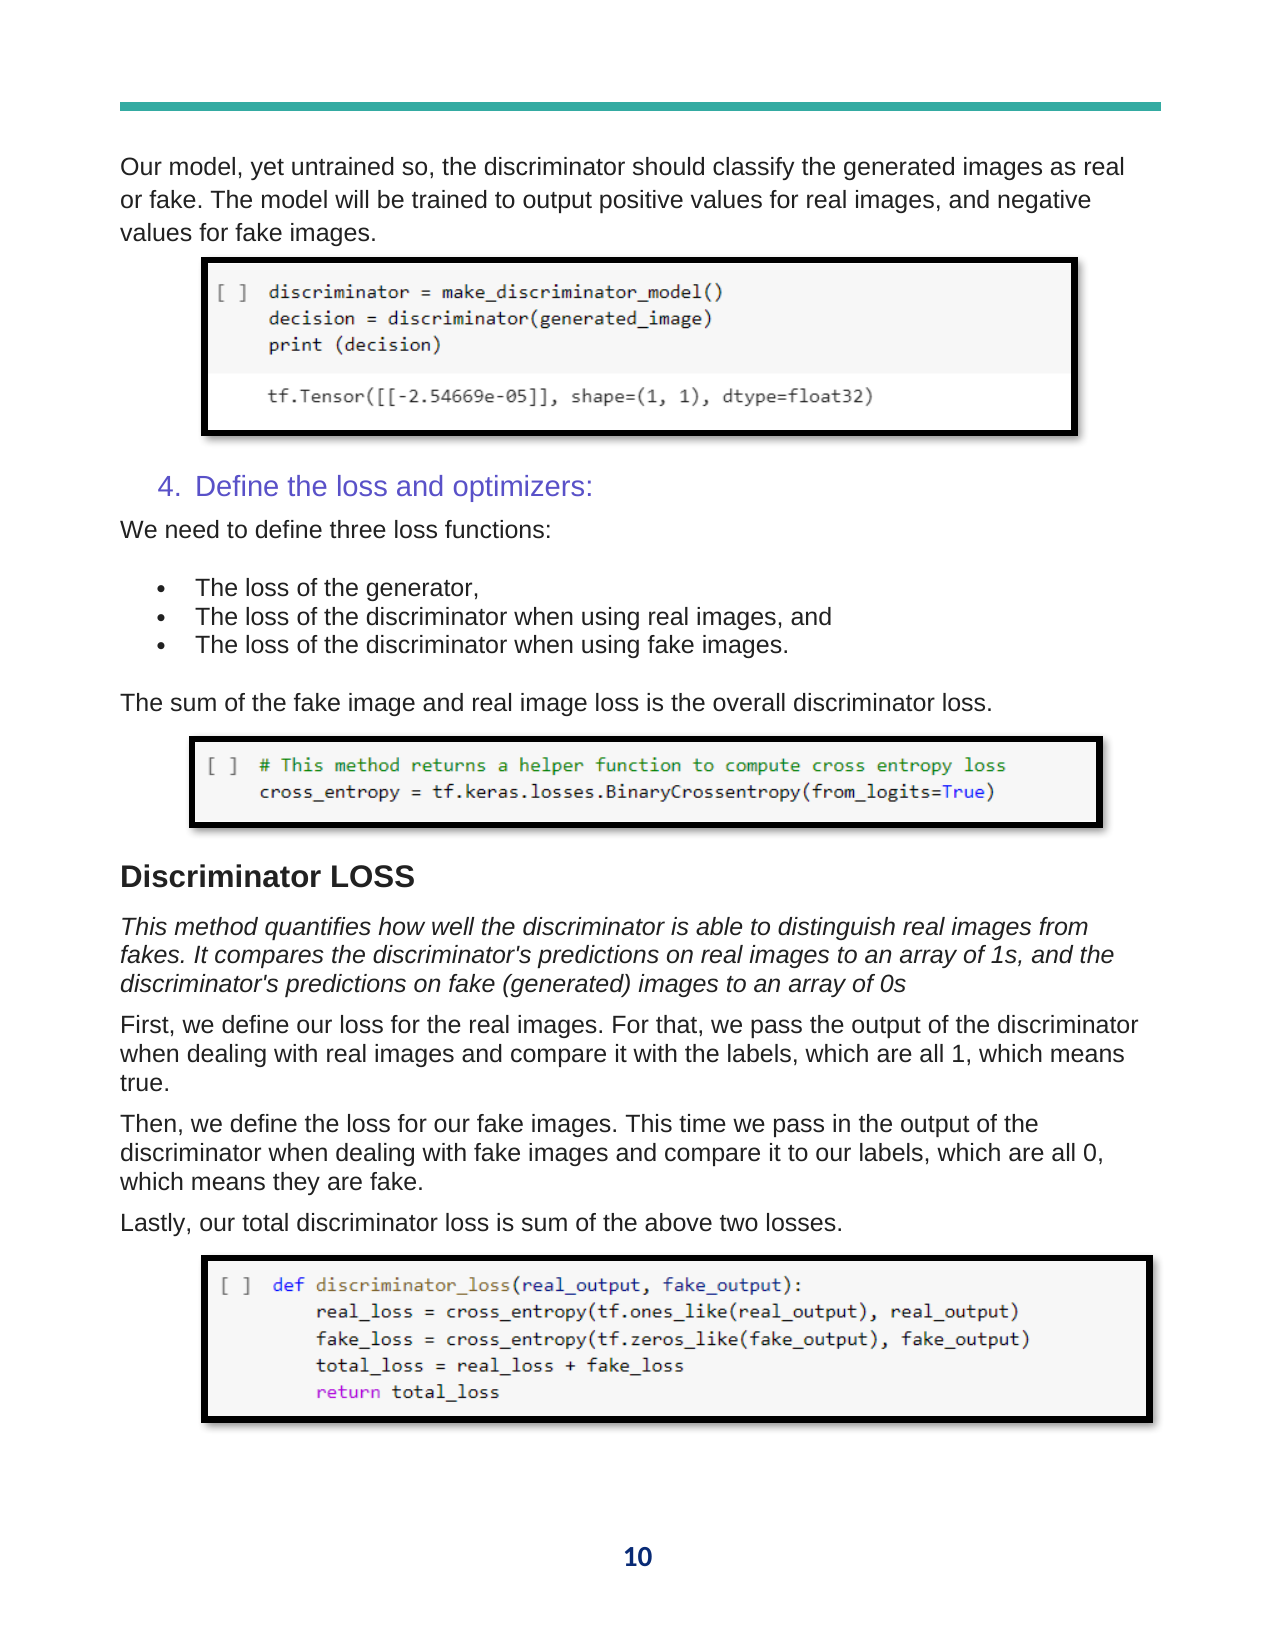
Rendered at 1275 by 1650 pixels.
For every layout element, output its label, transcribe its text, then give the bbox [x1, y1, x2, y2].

subtitle Discriminator LOSS [120, 858, 1155, 894]
text Then, we define the loss for our fake images. This time we pass in the output of the discriminator when dealing with fake images and compare it to our labels, which are all 0, which means they are fake. [120, 1109, 1155, 1195]
list Define the loss and optimizers: [157, 469, 1155, 502]
list The loss of the discriminator when using real images, and [157, 602, 1155, 630]
list The loss of the generator, [157, 573, 1155, 602]
text Lastly, our total discriminator loss is sum of the above two losses. [120, 1208, 1155, 1236]
text The sum of the fake image and real image loss is the overall discriminator loss. [120, 688, 1155, 717]
text First, we define our loss for the real images. For that, we pass the output of the discriminator when dealing with real images and compare it with the labels, which are all 1, which means true. [120, 1010, 1155, 1096]
text We need to define three loss functions: [120, 515, 1155, 544]
text This method quantifies how well the discriminator is able to distinguish real images from fakes. It compares the discriminator's predictions on real images to an array of 1s, and the discriminator's predictions on fake (generated) images to an array of 0s [120, 911, 1155, 998]
list The loss of the discriminator when using fake images. [157, 630, 1155, 659]
text Our model, yet untrained so, the discriminator should classify the generated images as real or fake. The model will be trained to output positive values for real images, and negative values for fake images. [120, 152, 1155, 247]
